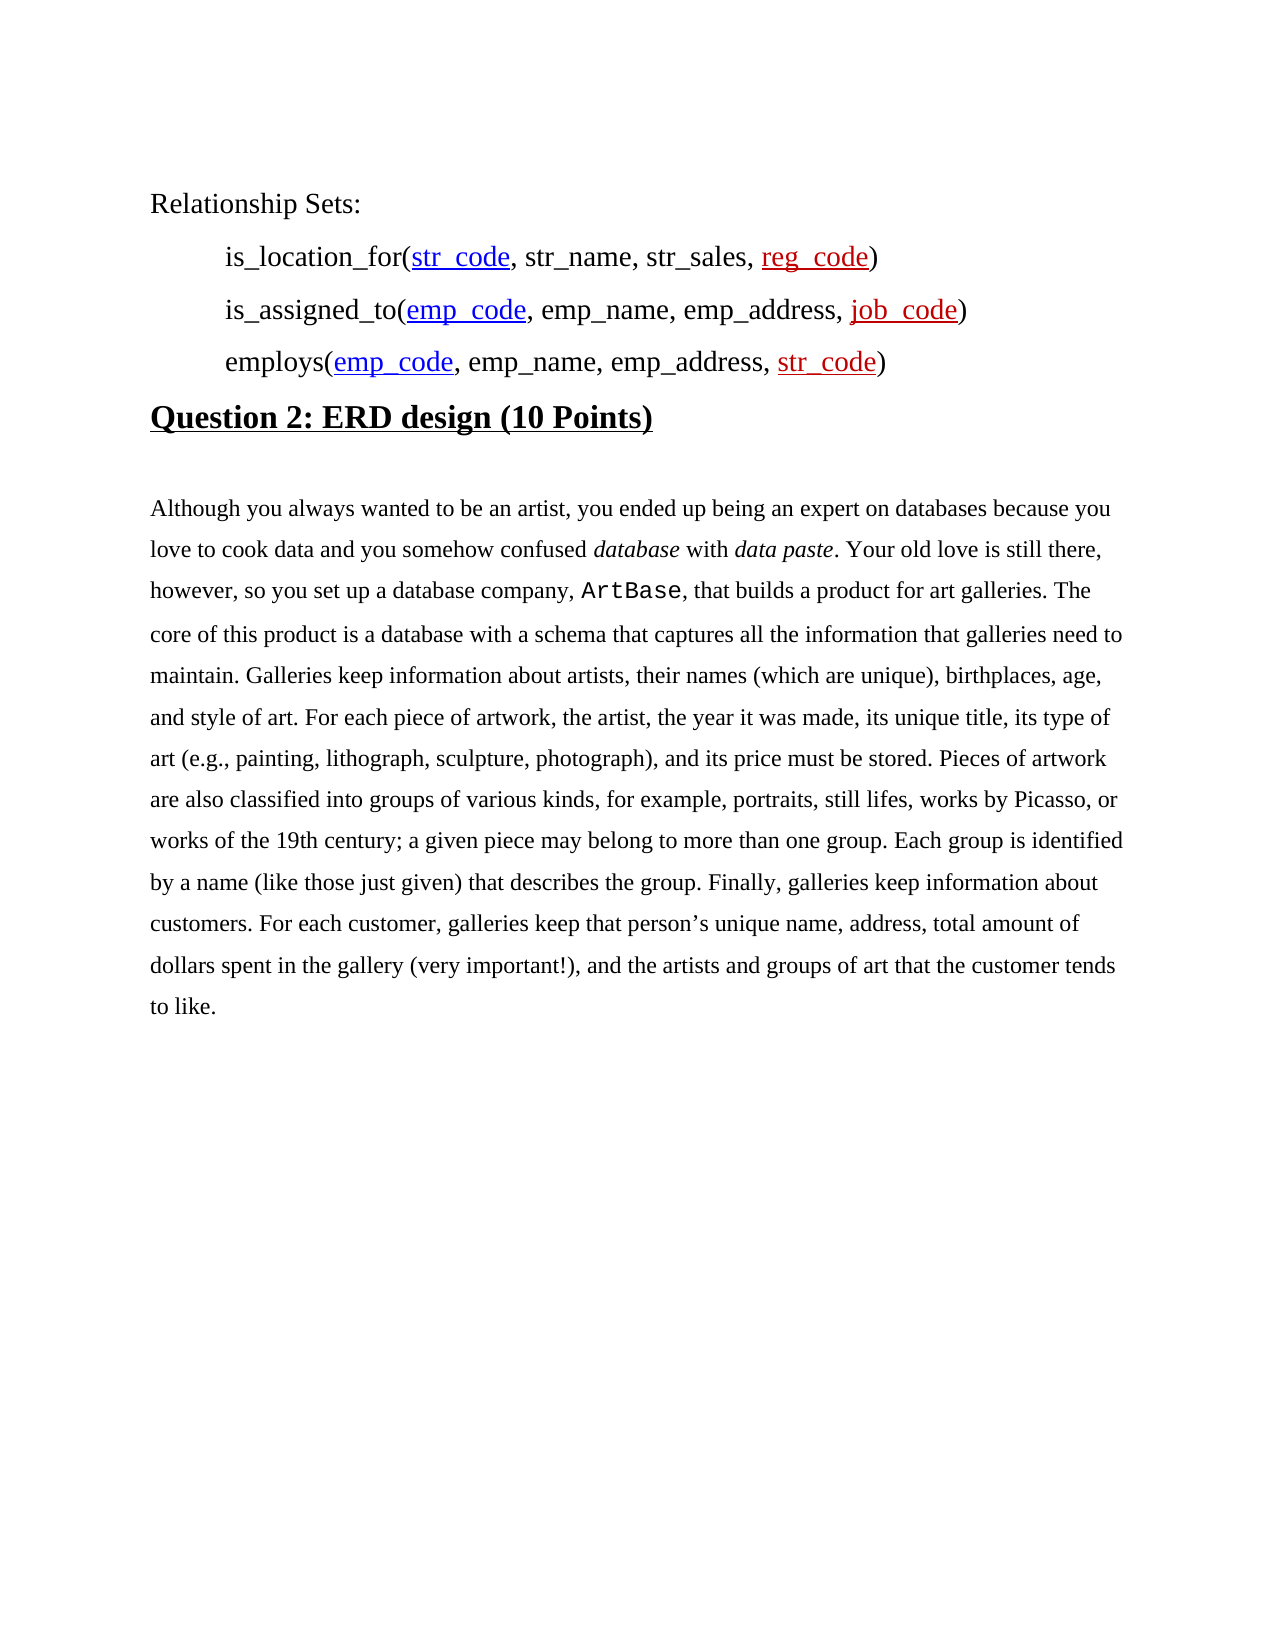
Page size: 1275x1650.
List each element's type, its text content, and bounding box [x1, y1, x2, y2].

text Relationship Sets: [150, 150, 1125, 220]
text Although you always wanted to be an artist, you ended up being an expert on databases because you love to cook data and you somehow confused database with data paste. Your old love is still there, however, so you set up a database company, ArtBase, that builds a product for art galleries. The core of this product is a database with a schema that captures all the information that galleries need to maintain. Galleries keep information about artists, their names (which are unique), birthplaces, age, and style of art. For each piece of artwork, the artist, the year it was made, its unique title, its type of art (e.g., painting, lithograph, sculpture, photograph), and its price must be stored. Pieces of artwork are also classified into groups of various kinds, for example, portraits, still lifes, works by Picasso, or works of the 19th century; a given piece may belong to more than one group. Each group is identified by a name (like those just given) that describes the group. Finally, galleries keep information about customers. For each customer, galleries keep that person’s unique name, address, total amount of dollars spent in the gallery (very important!), and the artists and groups of art that the customer tends to like. [150, 494, 1125, 1019]
text Question 2: ERD design (10 Points) [150, 397, 1125, 436]
text employs(emp_code, emp_name, emp_address, str_code) [150, 344, 1125, 378]
text is_location_for(str_code, str_name, str_sales, reg_code) [150, 239, 1125, 272]
text is_assigned_to(emp_code, emp_name, emp_address, job_code) [150, 292, 1125, 325]
